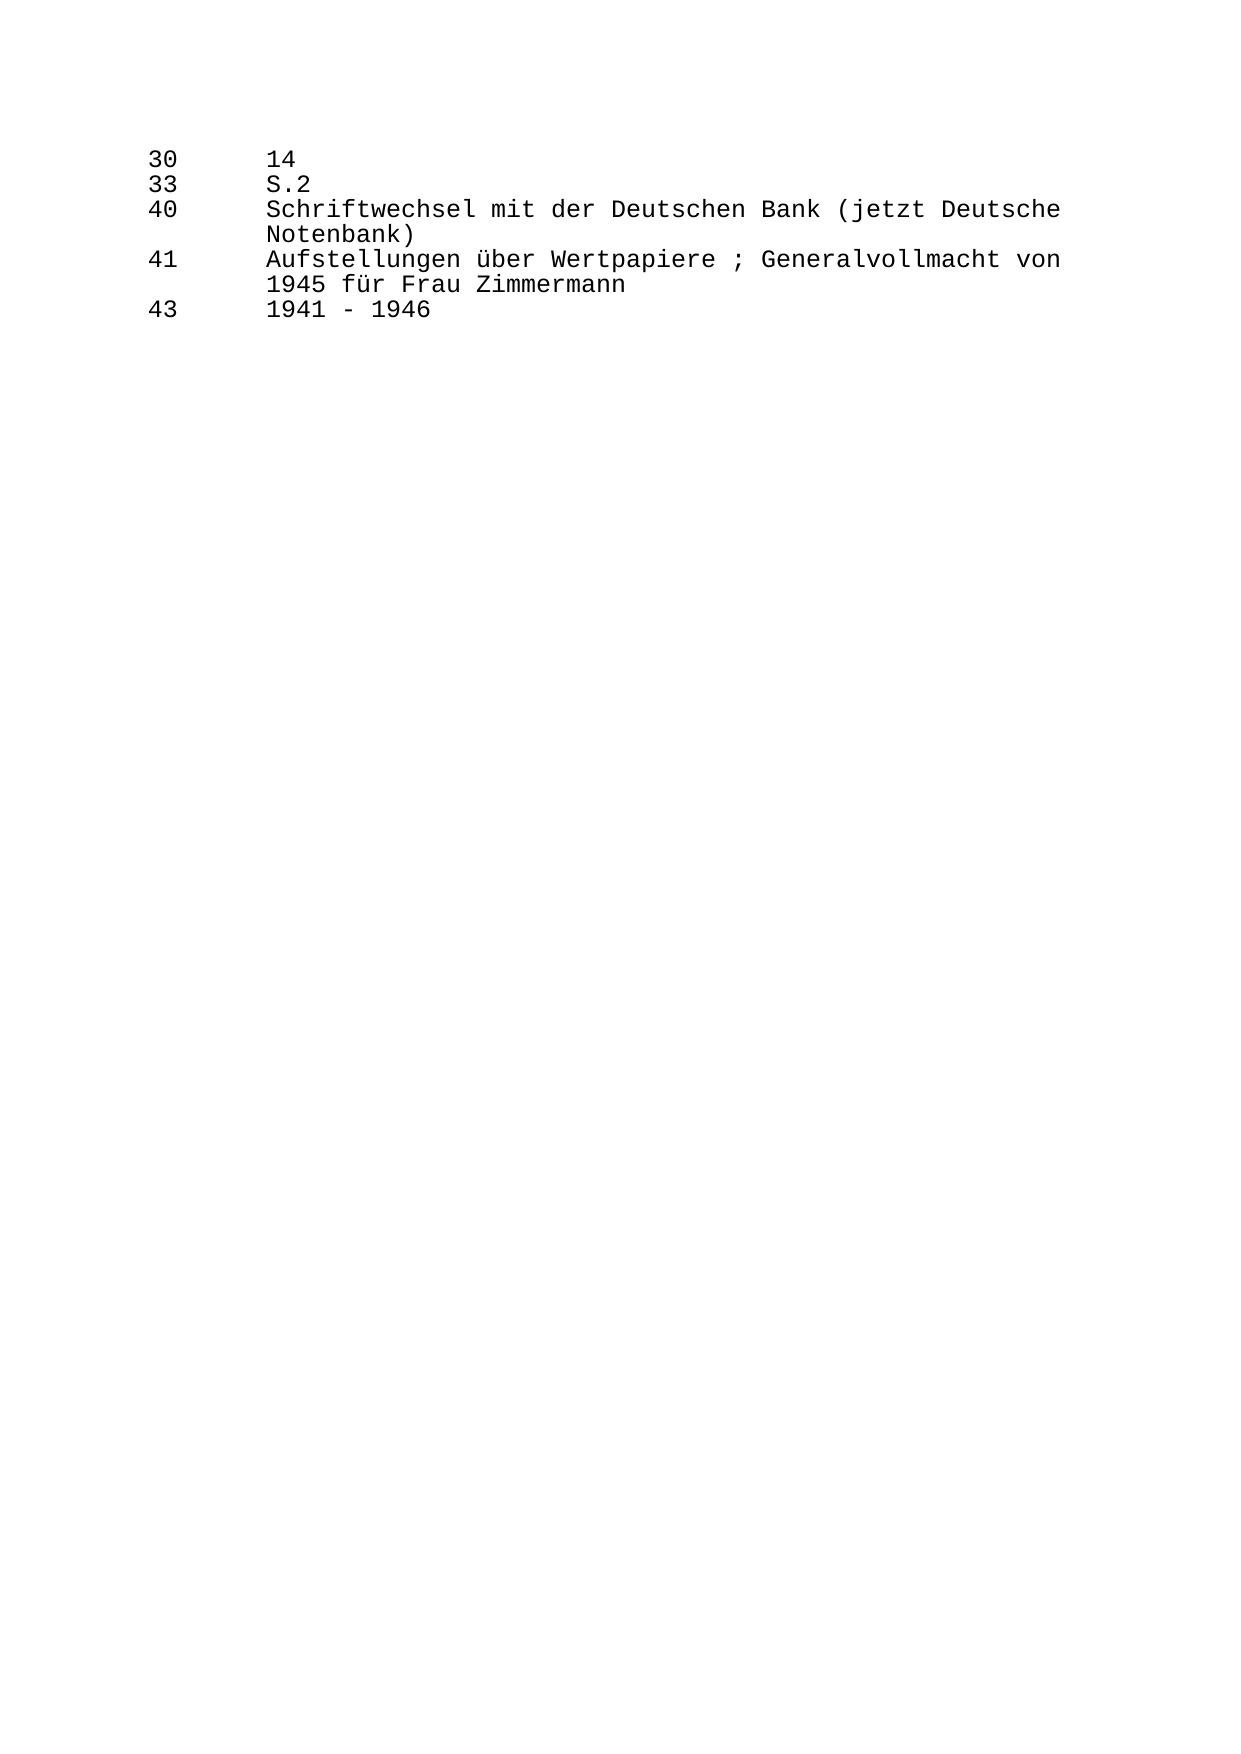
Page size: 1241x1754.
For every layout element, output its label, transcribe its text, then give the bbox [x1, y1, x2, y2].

text 43 1941 - 1946 [148, 298, 1093, 323]
text 30 14 [148, 148, 1093, 173]
text 33 S.2 [148, 173, 1093, 198]
text 41 Aufstellungen über Wertpapiere ; s[Generalvollmacht von z[1945]z für Frau p[Zimmermann]p]s [148, 248, 1093, 298]
text 40 Schriftwechsel mit der Deutschen Bank (jetzt Deutsche Notenbank) [148, 198, 1093, 248]
